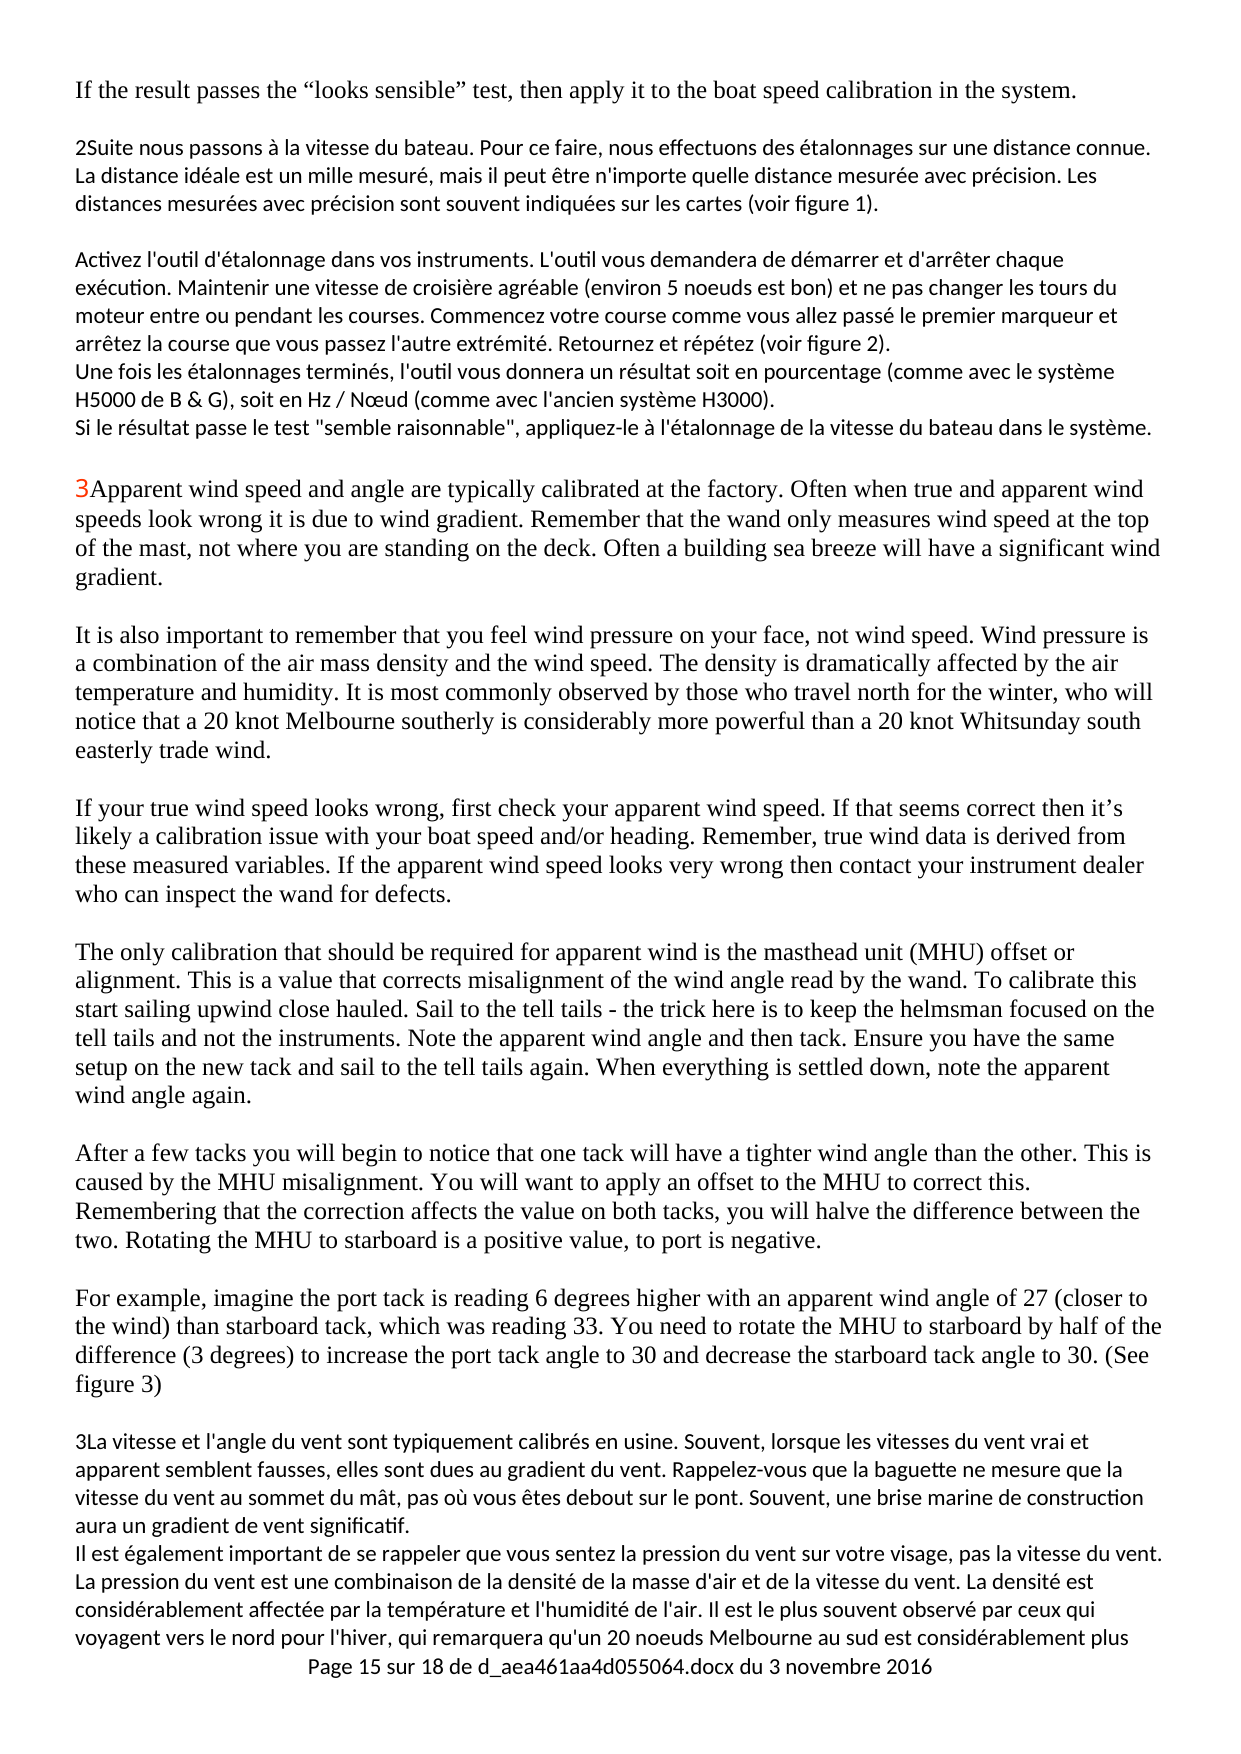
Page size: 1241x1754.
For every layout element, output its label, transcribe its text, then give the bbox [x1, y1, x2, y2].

text 3Apparent wind speed and angle are typically calibrated at the factory. Often when true and apparent wind speeds look wrong it is due to wind gradient. Remember that the wand only measures wind speed at the top of the mast, not where you are standing on the deck. Often a building sea breeze will have a significant wind gradient. [75, 470, 1165, 591]
text It is also important to remember that you feel wind pressure on your face, not wind speed. Wind pressure is a combination of the air mass density and the wind speed. The density is dramatically affected by the air temperature and humidity. It is most commonly observed by those who travel north for the winter, who will notice that a 20 knot Melbourne southerly is considerably more powerful than a 20 knot Whitsunday south easterly trade wind. [75, 620, 1165, 763]
text The only calibration that should be required for apparent wind is the masthead unit (MHU) offset or alignment. This is a value that corrects misalignment of the wind angle read by the wand. To calibrate this start sailing upwind close hauled. Sail to the tell tails - the trick here is to keep the helmsman focused on the tell tails and not the instruments. Note the apparent wind angle and then tack. Ensure you have the same setup on the new tack and sail to the tell tails again. When everything is settled down, note the apparent wind angle again. [75, 937, 1165, 1109]
text If the result passes the “looks sensible” test, then apply it to the boat speed calibration in the system. [75, 75, 1165, 104]
text After a few tacks you will begin to notice that one tack will have a tighter wind angle than the other. This is caused by the MHU misalignment. You will want to apply an offset to the MHU to correct this. Remembering that the correction affects the value on both tacks, you will halve the difference between the two. Rotating the MHU to starboard is a positive value, to port is negative. [75, 1138, 1165, 1253]
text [75, 1427, 1165, 1651]
text If your true wind speed looks wrong, first check your apparent wind speed. If that seems correct then it’s likely a calibration issue with your boat speed and/or heading. Remember, true wind data is derived from these measured variables. If the apparent wind speed looks very wrong then contact your instrument dealer who can inspect the wand for defects. [75, 793, 1165, 908]
text 2Suite nous passons à la vitesse du bateau. Pour ce faire, nous effectuons des étalonnages sur une distance connue. La distance idéale est un mille mesuré, mais il peut être n'importe quelle distance mesurée avec précision. Les distances mesurées avec précision sont souvent indiquées sur les cartes (voir figure 1). Activez l'outil d'étalonnage dans vos instruments. L'outil vous demandera de démarrer et d'arrêter chaque exécution. Maintenir une vitesse de croisière agréable (environ 5 noeuds est bon) et ne pas changer les tours du moteur entre ou pendant les courses. Commencez votre course comme vous allez passé le premier marqueur et arrêtez la course que vous passez l'autre extrémité. Retournez et répétez (voir figure 2). Une fois les étalonnages terminés, l'outil vous donnera un résultat soit en pourcentage (comme avec le système H5000 de B & G), soit en Hz / Nœud (comme avec l'ancien système H3000). Si le résultat passe le test "semble raisonnable", appliquez-le à l'étalonnage de la vitesse du bateau dans le système. [75, 133, 1165, 441]
text For example, imagine the port tack is reading 6 degrees higher with an apparent wind angle of 27 (closer to the wind) than starboard tack, which was reading 33. You need to rotate the MHU to starboard by half of the difference (3 degrees) to increase the port tack angle to 30 and decrease the starboard tack angle to 30. (See figure 3) [75, 1283, 1165, 1398]
